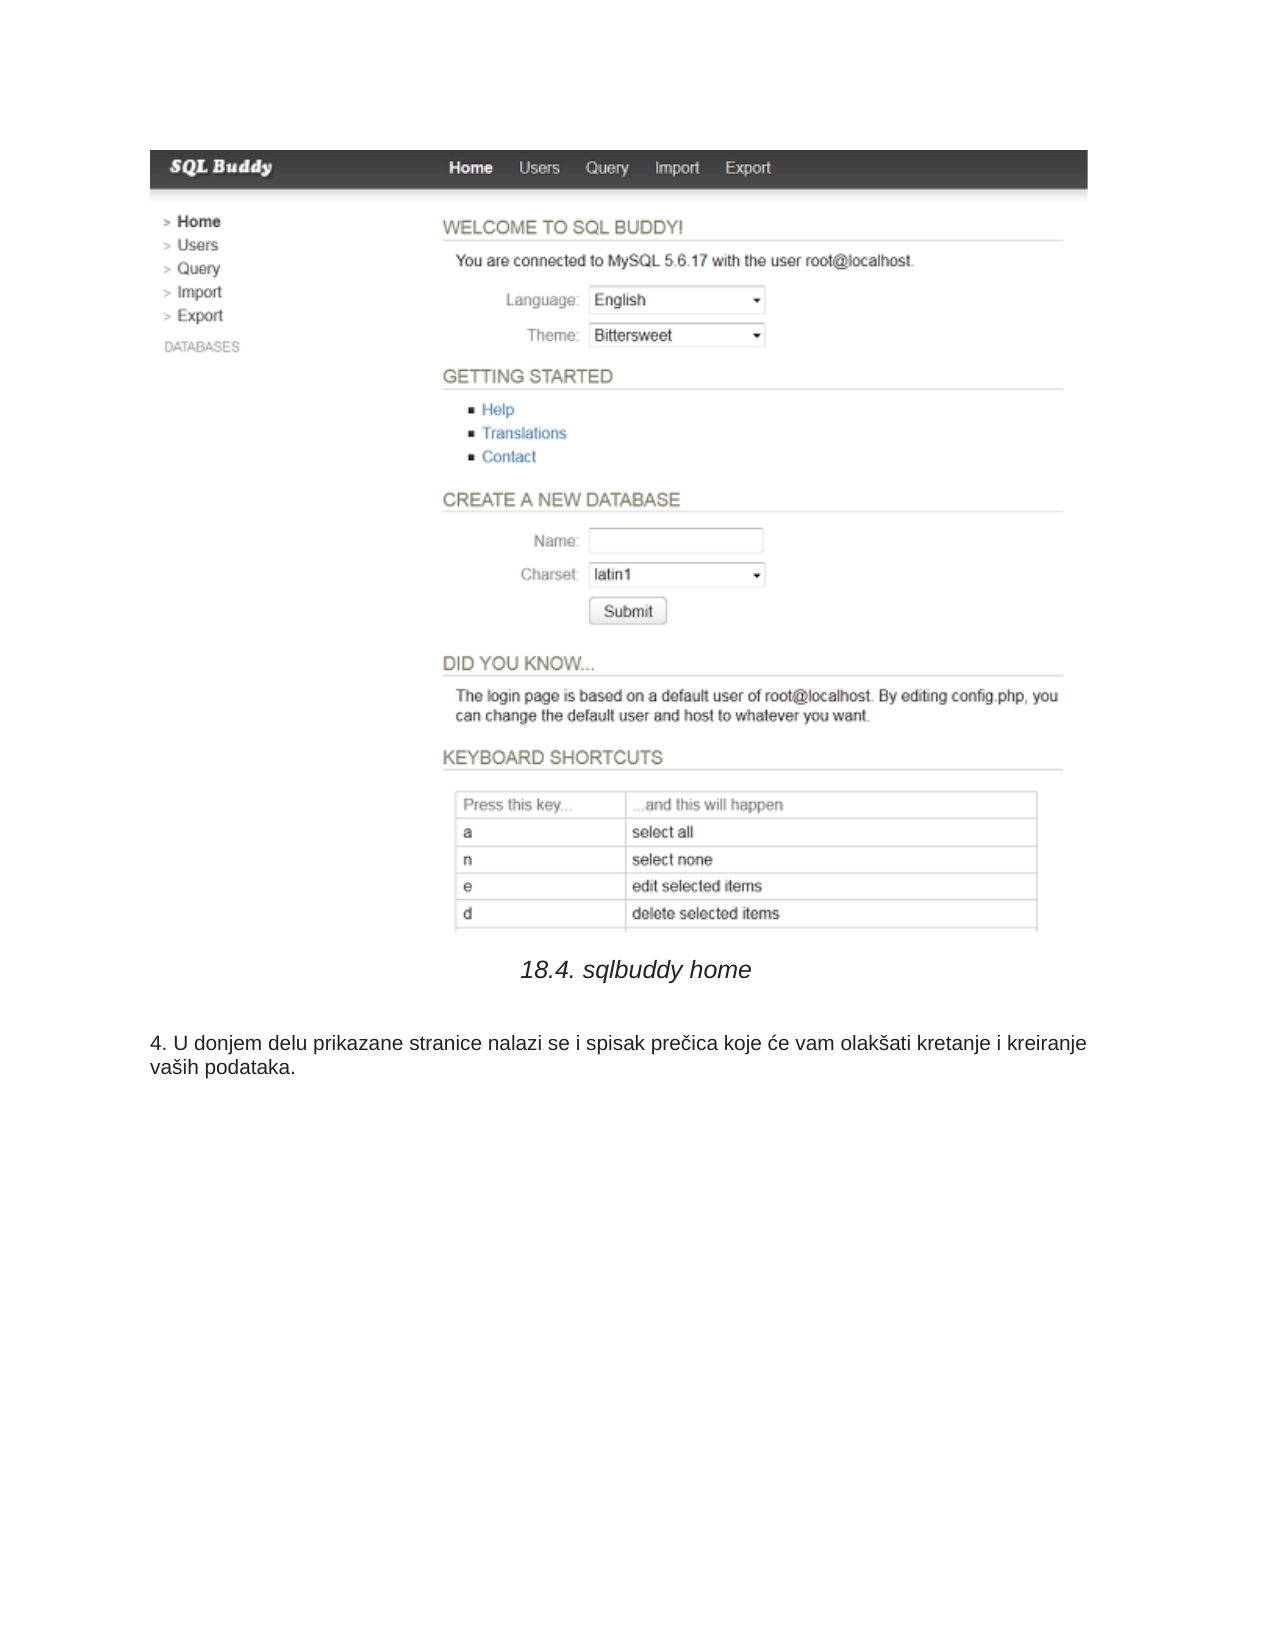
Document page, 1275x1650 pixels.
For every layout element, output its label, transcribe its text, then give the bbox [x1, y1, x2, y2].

text 18.4. sqlbuddy home [150, 955, 1125, 983]
picture [150, 150, 1088, 932]
text 4. U donjem delu prikazane stranice nalazi se i spisak prečica koje će vam olakšati kretanje i kreiranje vaših podataka. [150, 1007, 1125, 1079]
